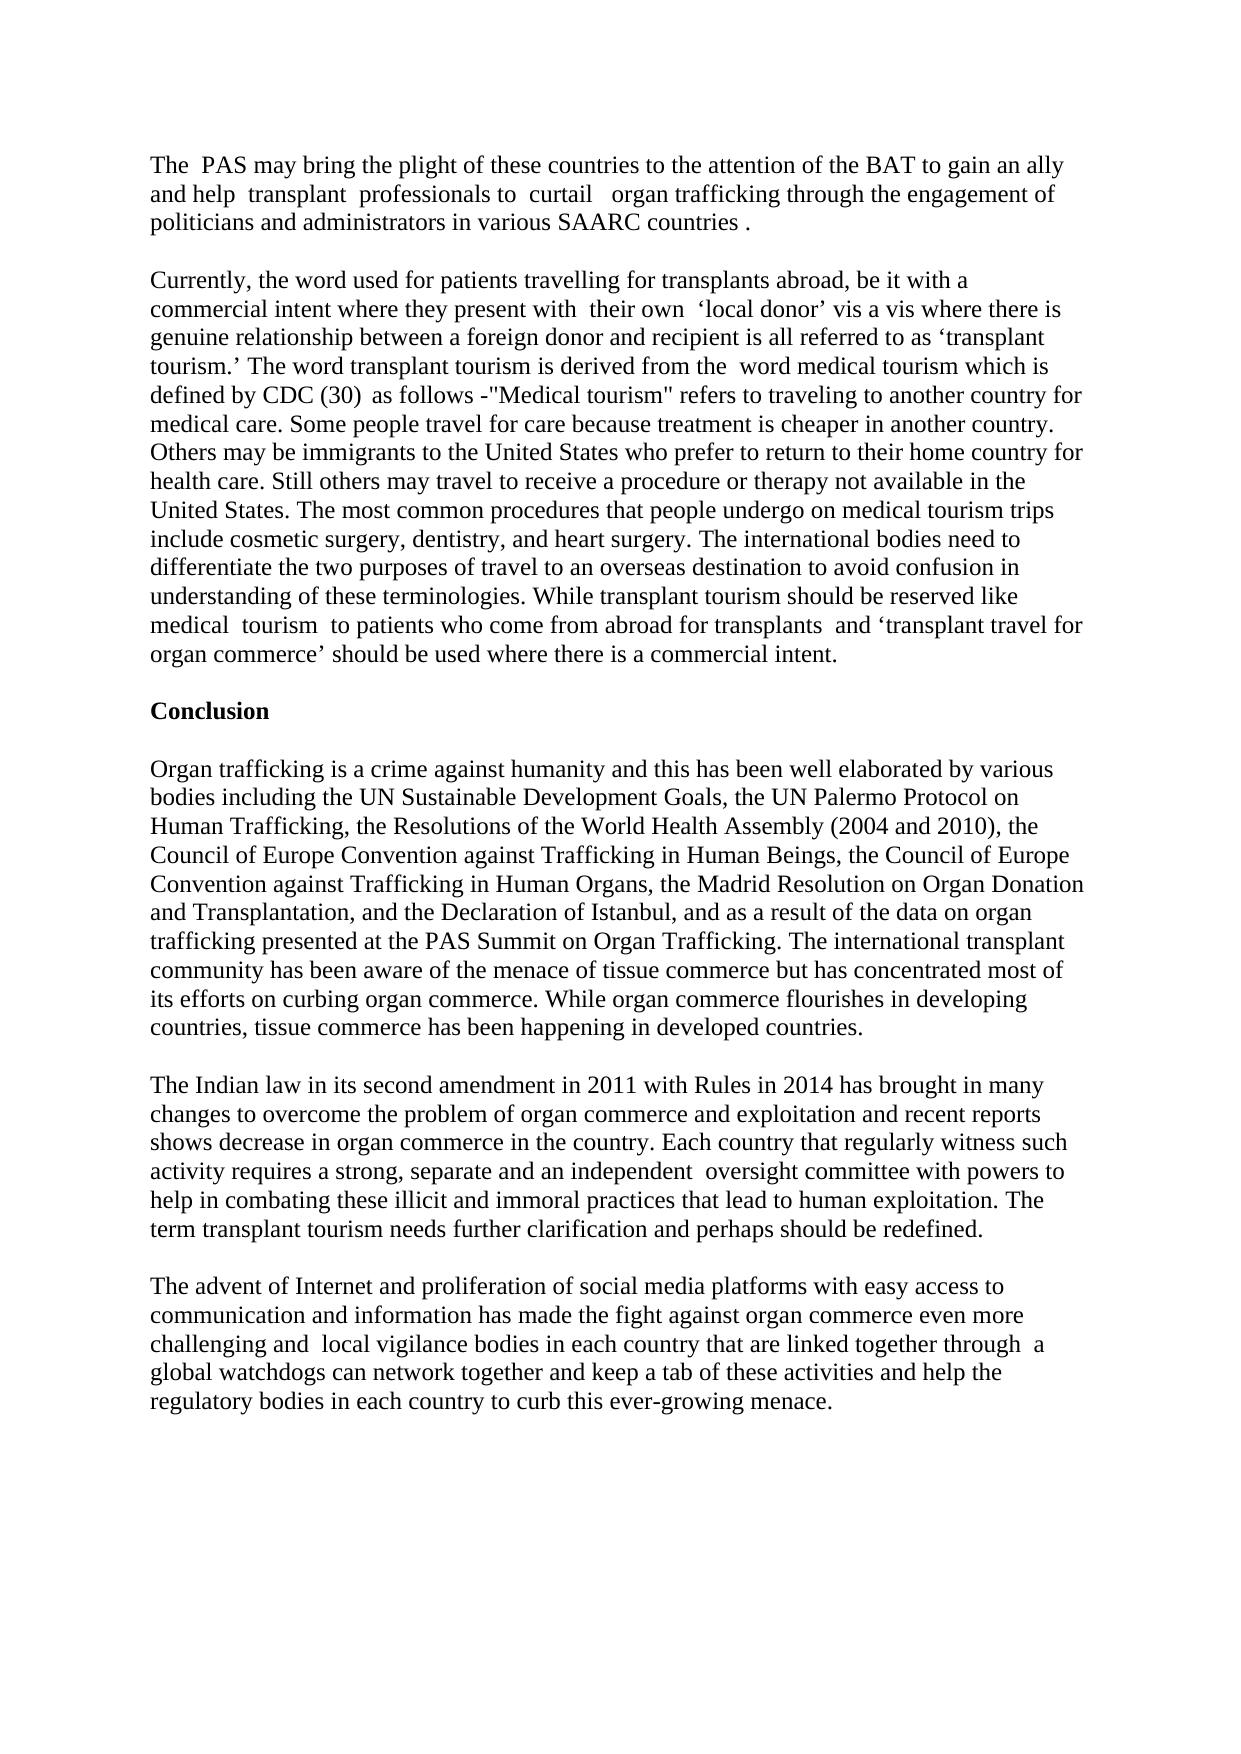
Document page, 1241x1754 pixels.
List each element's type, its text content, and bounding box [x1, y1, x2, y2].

text The PAS may bring the plight of these countries to the attention of the BAT to gain an ally and help transplant professionals to curtail organ trafficking through the engagement of politicians and administrators in various SAARC countries . [150, 150, 1090, 236]
text The advent of Internet and proliferation of social media platforms with easy access to communication and information has made the fight against organ commerce even more challenging and local vigilance bodies in each country that are linked together through a global watchdogs can network together and keep a tab of these activities and help the regulatory bodies in each country to curb this ever-growing menace. [150, 1271, 1090, 1415]
text Organ trafficking is a crime against humanity and this has been well elaborated by various bodies including the UN Sustainable Development Goals, the UN Palermo Protocol on Human Trafficking, the Resolutions of the World Health Assembly (2004 and 2010), the Council of Europe Convention against Trafficking in Human Beings, the Council of Europe Convention against Trafficking in Human Organs, the Madrid Resolution on Organ Donation and Transplantation, and the Declaration of Istanbul, and as a result of the data on organ trafficking presented at the PAS Summit on Organ Trafficking. The international transplant community has been aware of the menace of tissue commerce but has concentrated most of its efforts on curbing organ commerce. While organ commerce flourishes in developing countries, tissue commerce has been happening in developed countries. [150, 754, 1090, 1041]
text Conclusion [150, 696, 1090, 725]
text The Indian law in its second amendment in 2011 with Rules in 2014 has brought in many changes to overcome the problem of organ commerce and exploitation and recent reports shows decrease in organ commerce in the country. Each country that regularly witness such activity requires a strong, separate and an independent oversight committee with powers to help in combating these illicit and immoral practices that lead to human exploitation. The term transplant tourism needs further clarification and perhaps should be redefined. [150, 1070, 1090, 1242]
text Currently, the word used for patients travelling for transplants abroad, be it with a commercial intent where they present with their own ‘local donor’ vis a vis where there is genuine relationship between a foreign donor and recipient is all referred to as ‘transplant tourism.’ The word transplant tourism is derived from the word medical tourism which is defined by CDC (30) as follows -"Medical tourism" refers to traveling to another country for medical care. Some people travel for care because treatment is cheaper in another country. Others may be immigrants to the United States who prefer to return to their home country for health care. Still others may travel to receive a procedure or therapy not available in the United States. The most common procedures that people undergo on medical tourism trips include cosmetic surgery, dentistry, and heart surgery. The international bodies need to differentiate the two purposes of travel to an overseas destination to avoid confusion in understanding of these terminologies. While transplant tourism should be reserved like medical tourism to patients who come from abroad for transplants and ‘transplant travel for organ commerce’ should be used where there is a commercial intent. [150, 265, 1090, 667]
